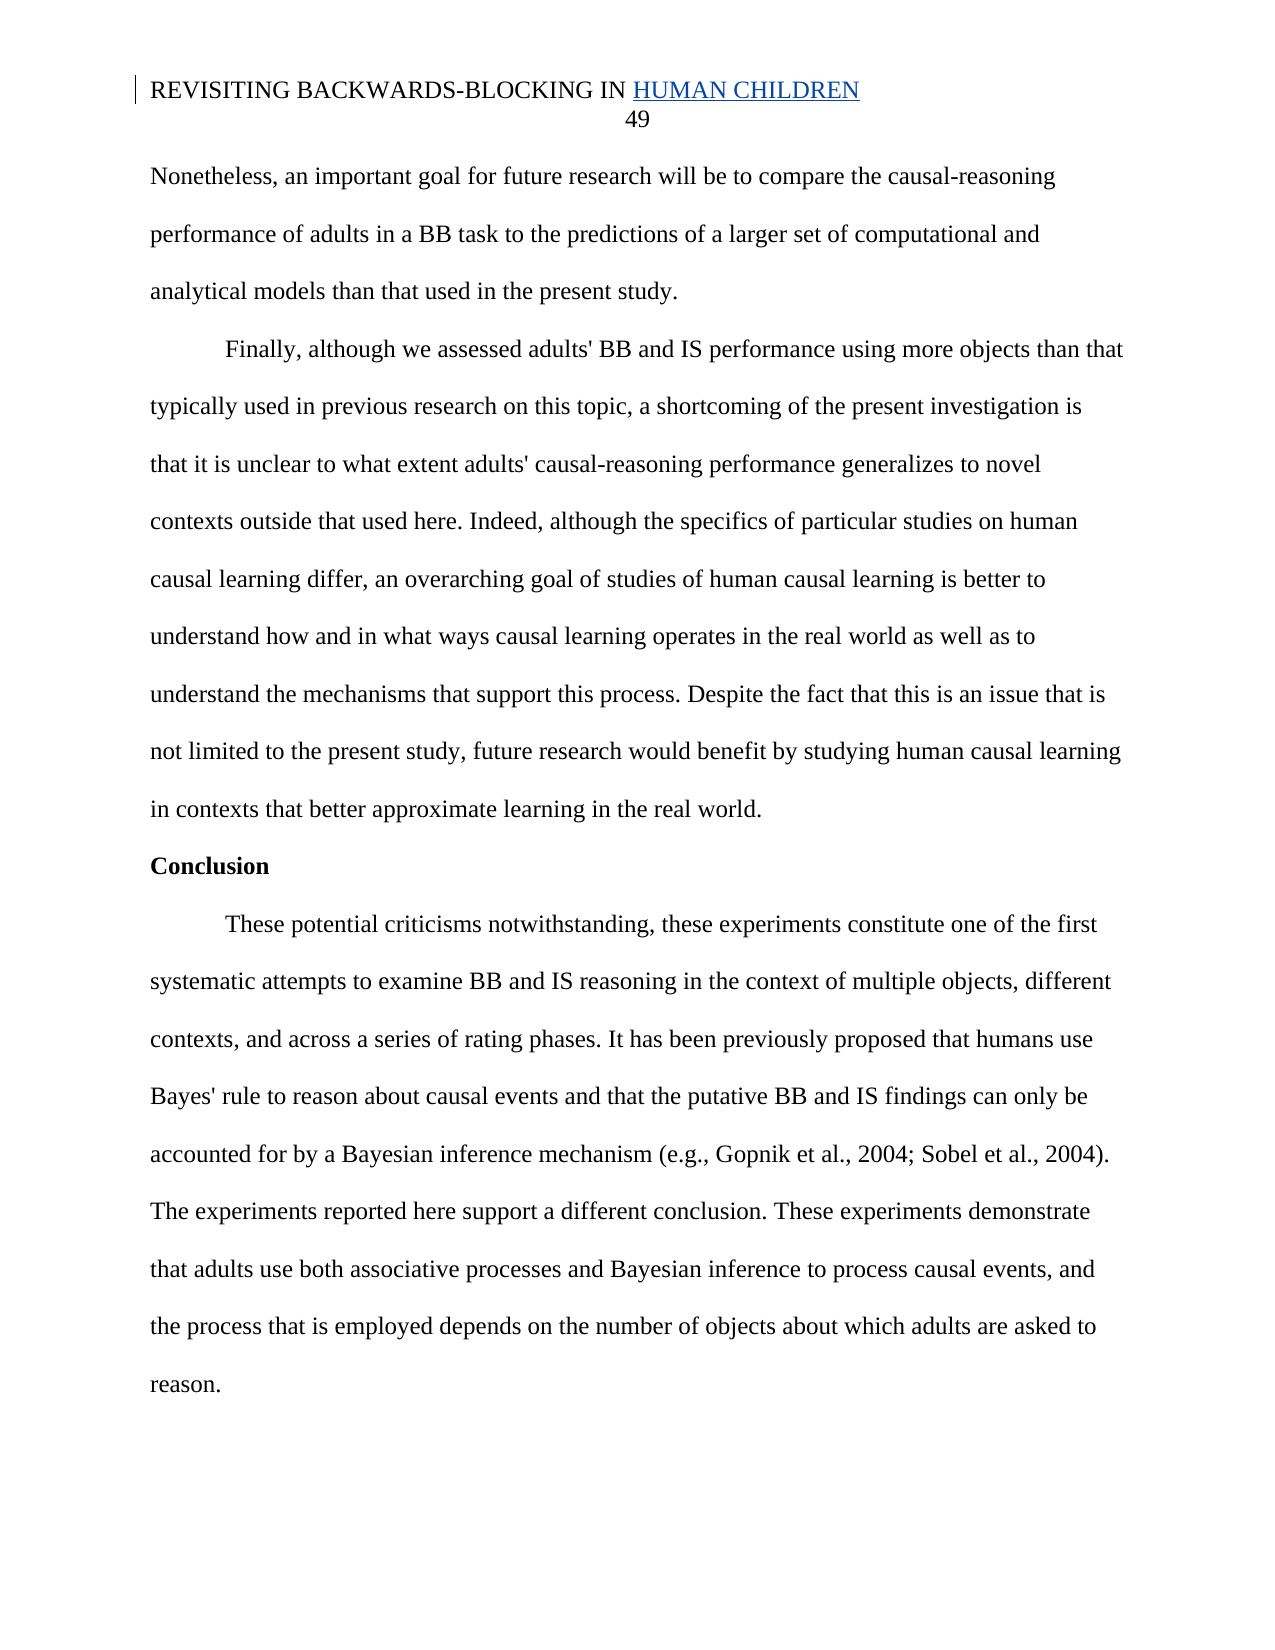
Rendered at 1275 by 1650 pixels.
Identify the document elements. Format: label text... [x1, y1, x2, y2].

text Conclusion [150, 851, 1125, 880]
text These potential criticisms notwithstanding, these experiments constitute one of the first systematic attempts to examine BB and IS reasoning in the context of multiple objects, different contexts, and across a series of rating phases. It has been previously proposed that humans use Bayes' rule to reason about causal events and that the putative BB and IS findings can only be accounted for by a Bayesian inference mechanism (e.g., Gopnik et al., 2004; Sobel et al., 2004). The experiments reported here support a different conclusion. These experiments demonstrate that adults use both associative processes and Bayesian inference to process causal events, and the process that is employed depends on the number of objects about which adults are asked to reason. [150, 909, 1125, 1397]
text Finally, although we assessed adults' BB and IS performance using more objects than that typically used in previous research on this topic, a shortcoming of the present investigation is that it is unclear to what extent adults' causal-reasoning performance generalizes to novel contexts outside that used here. Indeed, although the specifics of particular studies on human causal learning differ, an overarching goal of studies of human causal learning is better to understand how and in what ways causal learning operates in the real world as well as to understand the mechanisms that support this process. Despite the fact that this is an issue that is not limited to the present study, future research would benefit by studying human causal learning in contexts that better approximate learning in the real world. [150, 334, 1125, 822]
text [150, 161, 1125, 305]
